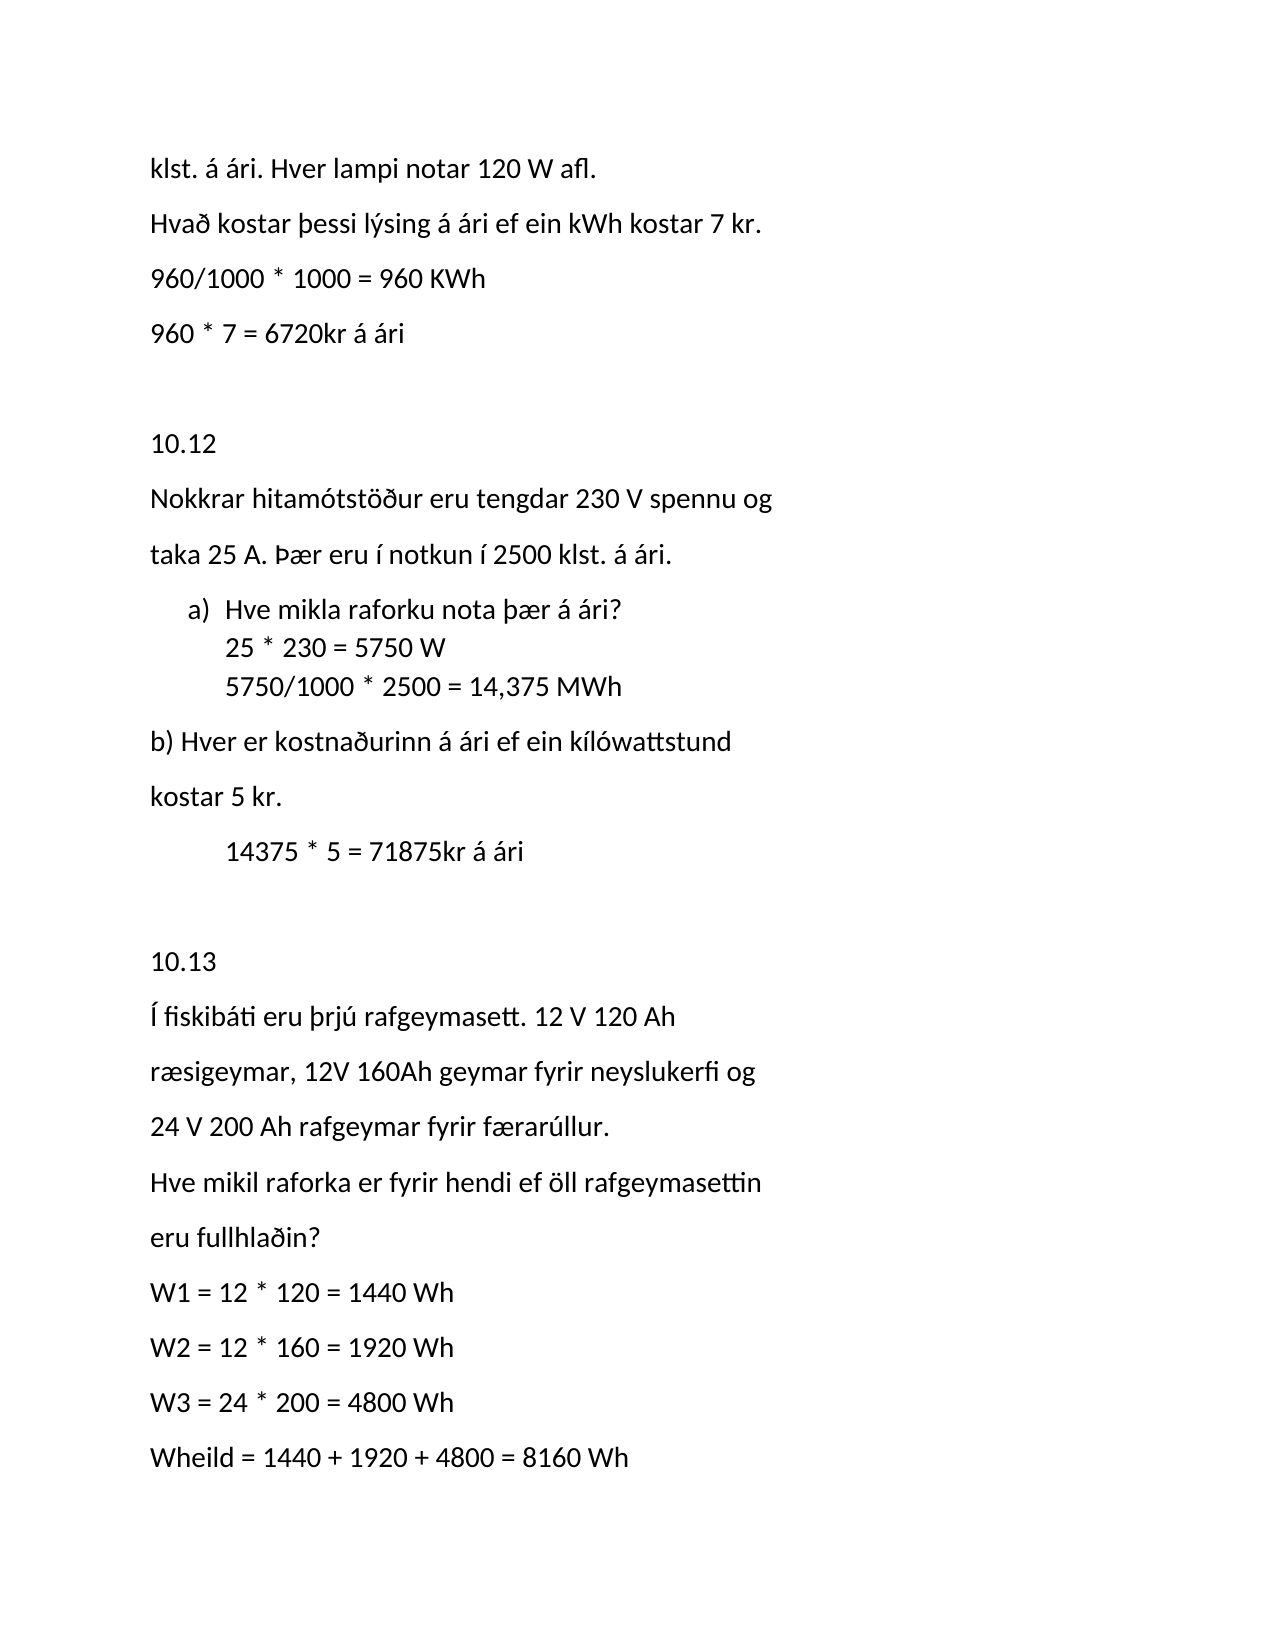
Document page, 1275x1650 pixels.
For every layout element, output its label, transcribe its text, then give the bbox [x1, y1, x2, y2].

list 5750/1000 * 2500 = 14,375 MWh [225, 668, 1125, 703]
text 10.13 [150, 943, 1125, 979]
text Hvað kostar þessi lýsing á ári ef ein kWh kostar 7 kr. [150, 205, 1125, 241]
text Nokkrar hitamótstöður eru tengdar 230 V spennu og [150, 481, 1125, 516]
text ræsigeymar, 12V 160Ah geymar fyrir neyslukerfi og [150, 1053, 1125, 1089]
text eru fullhlaðin? [150, 1219, 1125, 1254]
text b) Hver er kostnaðurinn á ári ef ein kílówattstund [150, 723, 1125, 758]
list Hve mikla raforku nota þær á ári? [187, 591, 1125, 626]
text taka 25 A. Þær eru í notkun í 2500 klst. á ári. [150, 536, 1125, 571]
list 25 * 230 = 5750 W [225, 629, 1125, 665]
text 960/1000 * 1000 = 960 KWh [150, 260, 1125, 296]
text Hve mikil raforka er fyrir hendi ef öll rafgeymasettin [150, 1164, 1125, 1199]
text Wheild = 1440 + 1920 + 4800 = 8160 Wh [150, 1439, 1125, 1475]
text 24 V 200 Ah rafgeymar fyrir færarúllur. [150, 1108, 1125, 1144]
text 14375 * 5 = 71875kr á ári [150, 833, 1125, 869]
text W1 = 12 * 120 = 1440 Wh [150, 1274, 1125, 1309]
text klst. á ári. Hver lampi notar 120 W afl. [150, 150, 1125, 186]
text 10.12 [150, 426, 1125, 461]
text kostar 5 kr. [150, 778, 1125, 813]
text Í fiskibáti eru þrjú rafgeymasett. 12 V 120 Ah [150, 998, 1125, 1034]
text W3 = 24 * 200 = 4800 Wh [150, 1384, 1125, 1420]
text 960 * 7 = 6720kr á ári [150, 315, 1125, 351]
text W2 = 12 * 160 = 1920 Wh [150, 1329, 1125, 1364]
